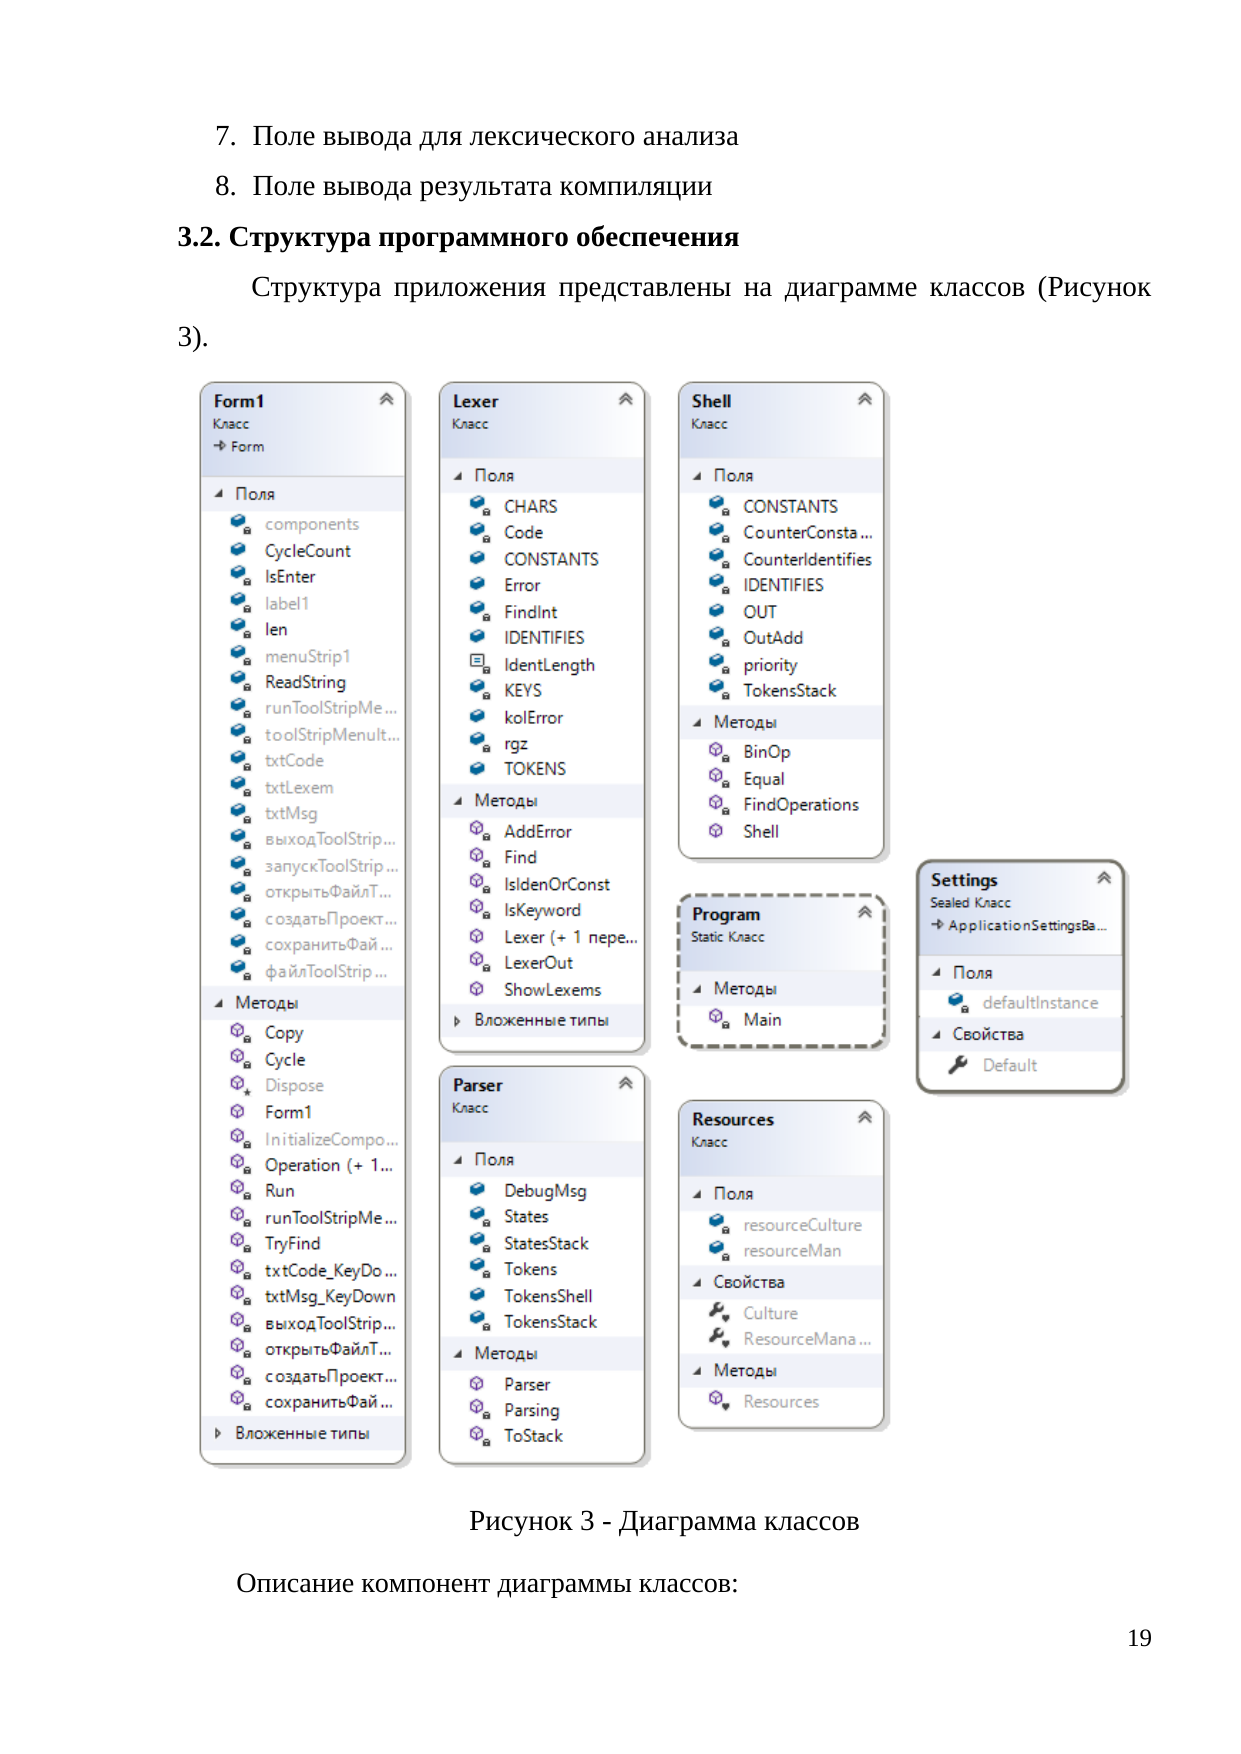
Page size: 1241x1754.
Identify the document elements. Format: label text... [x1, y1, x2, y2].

picture [177, 369, 1151, 1489]
list Поле вывода для лексического анализа [215, 118, 1152, 152]
list Поле вывода результата компиляции [215, 168, 1152, 202]
text Структура приложения представлены на диаграмме классов (Рисунок 3). [177, 269, 1152, 353]
text Описание компонент диаграммы классов: [177, 1566, 1152, 1598]
text Рисунок 3 - Диаграмма классов [177, 1503, 1152, 1537]
subtitle 3.2. Структура программного обеспечения [177, 219, 1152, 252]
